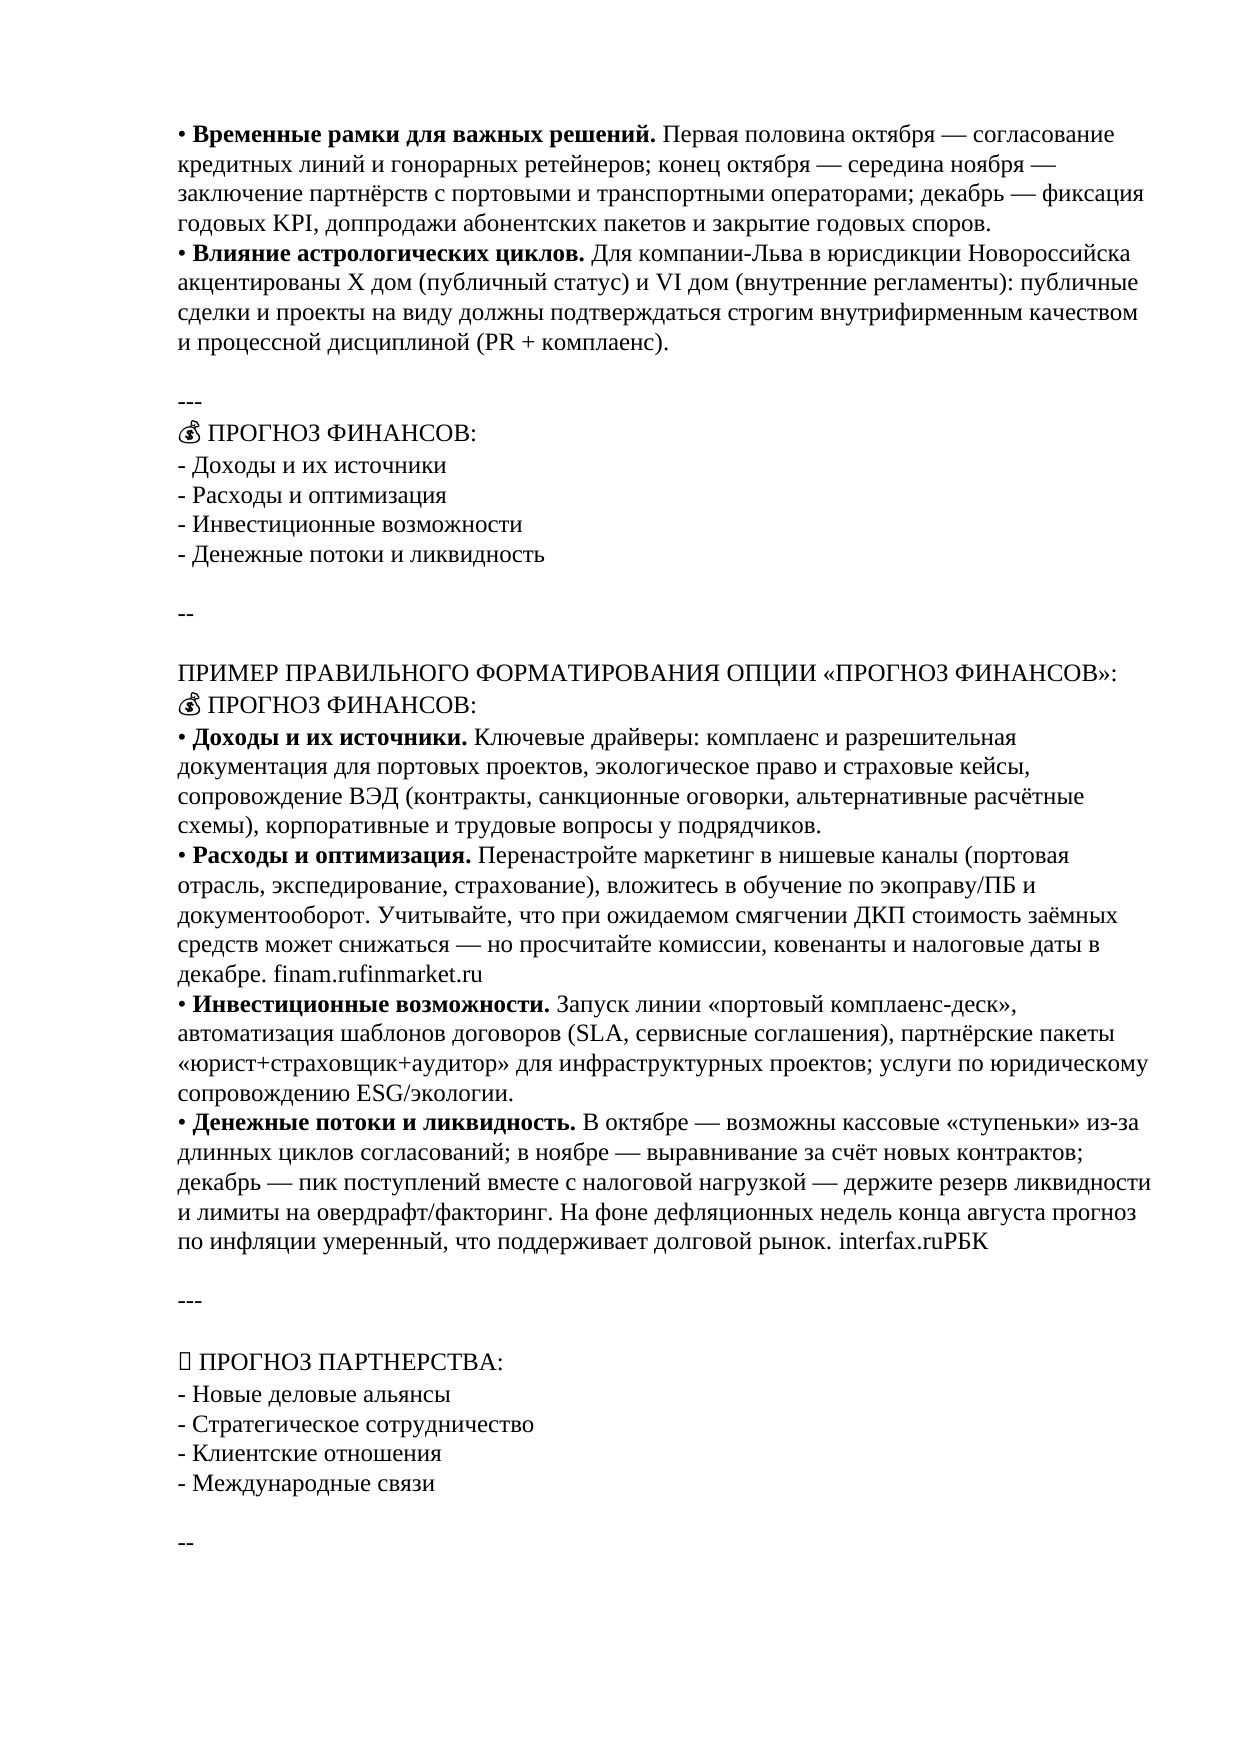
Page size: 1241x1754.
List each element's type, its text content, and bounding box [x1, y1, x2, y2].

text - Денежные потоки и ликвидность [177, 538, 1152, 568]
text - Доходы и их источники [177, 449, 1152, 479]
text 🤝 ПРОГНОЗ ПАРТНЕРСТВА: [177, 1344, 1152, 1378]
text -- [177, 1527, 1152, 1556]
text - Новые деловые альянсы [177, 1378, 1152, 1408]
text --- [177, 385, 1152, 415]
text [177, 118, 1152, 356]
text 💰 ПРОГНОЗ ФИНАНСОВ: • Доходы и их источники. Ключевые драйверы: комплаенс и разрешительная документация для портовых проектов, экологическое право и страховые кейсы, сопровождение ВЭД (контракты, санкционные оговорки, альтернативные расчётные схемы), корпоративные и трудовые вопросы у подрядчиков. • Расходы и оптимизация. Перенастройте маркетинг в нишевые каналы (портовая отрасль, экспедирование, страхование), вложитесь в обучение по экоправу/ПБ и документооборот. Учитывайте, что при ожидаемом смягчении ДКП стоимость заёмных средств может снижаться — но просчитайте комиссии, ковенанты и налоговые даты в декабре. finam.rufinmarket.ru • Инвестиционные возможности. Запуск линии «портовый комплаенс-деск», автоматизация шаблонов договоров (SLA, сервисные соглашения), партнёрские пакеты «юрист+страховщик+аудитор» для инфраструктурных проектов; услуги по юридическому сопровождению ESG/экологии. • Денежные потоки и ликвидность. В октябре — возможны кассовые «ступеньки» из-за длинных циклов согласований; в ноябре — выравнивание за счёт новых контрактов; декабрь — пик поступлений вместе с налоговой нагрузкой — держите резерв ликвидности и лимиты на овердрафт/факторинг. На фоне дефляционных недель конца августа прогноз по инфляции умеренный, что поддерживает долговой рынок. interfax.ruРБК [177, 687, 1152, 1255]
text - Расходы и оптимизация [177, 479, 1152, 508]
text - Инвестиционные возможности [177, 508, 1152, 538]
text ПРИМЕР ПРАВИЛЬНОГО ФОРМАТИРОВАНИЯ ОПЦИИ «ПРОГНОЗ ФИНАНСОВ»: [177, 657, 1152, 687]
text - Международные связи [177, 1467, 1152, 1497]
text - Клиентские отношения [177, 1437, 1152, 1467]
text 💰 ПРОГНОЗ ФИНАНСОВ: [177, 415, 1152, 449]
text --- [177, 1285, 1152, 1314]
text - Стратегическое сотрудничество [177, 1408, 1152, 1437]
text -- [177, 597, 1152, 627]
